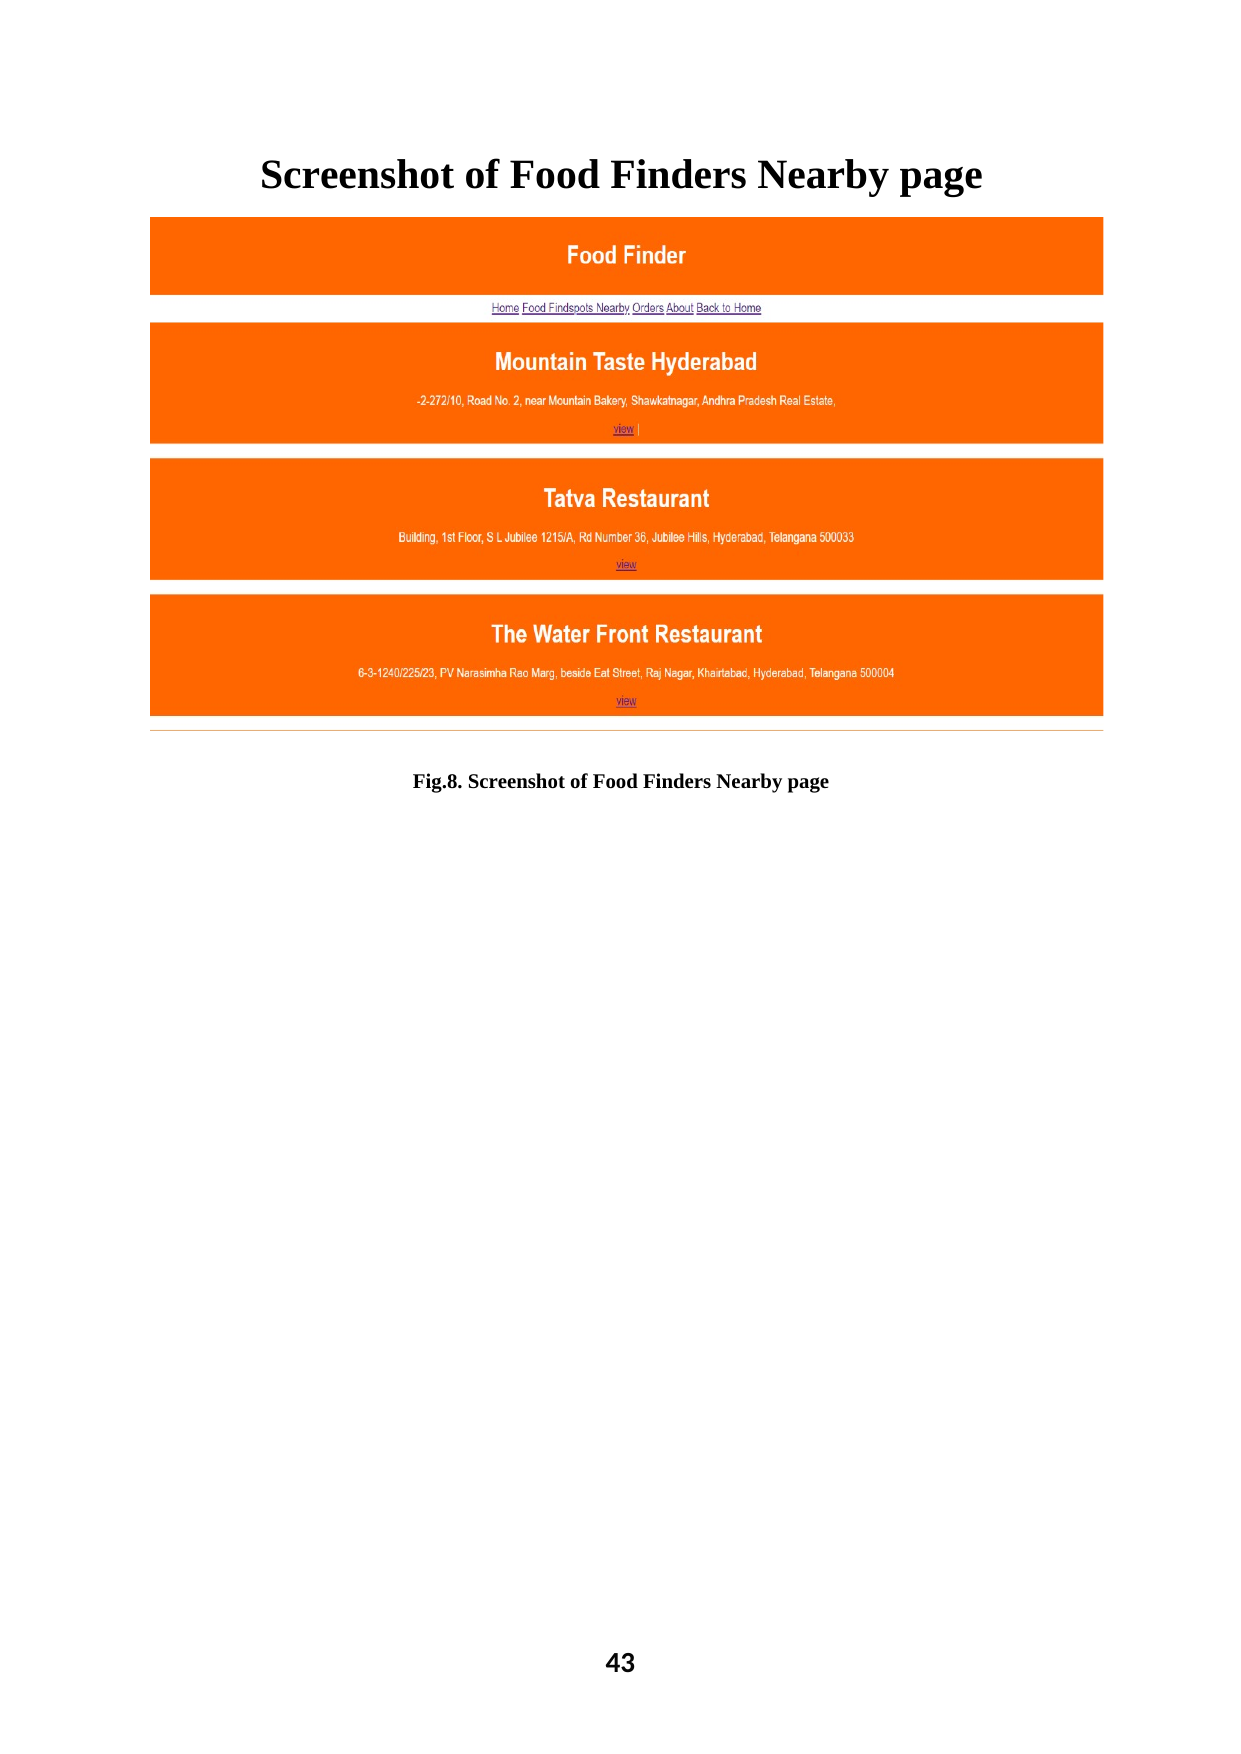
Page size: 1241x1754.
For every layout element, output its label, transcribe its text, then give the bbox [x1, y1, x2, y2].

picture [150, 217, 1104, 731]
subtitle Screenshot of Food Finders Nearby page [150, 150, 1092, 198]
subtitle Fig.8. Screenshot of Food Finders Nearby page [150, 769, 1092, 793]
